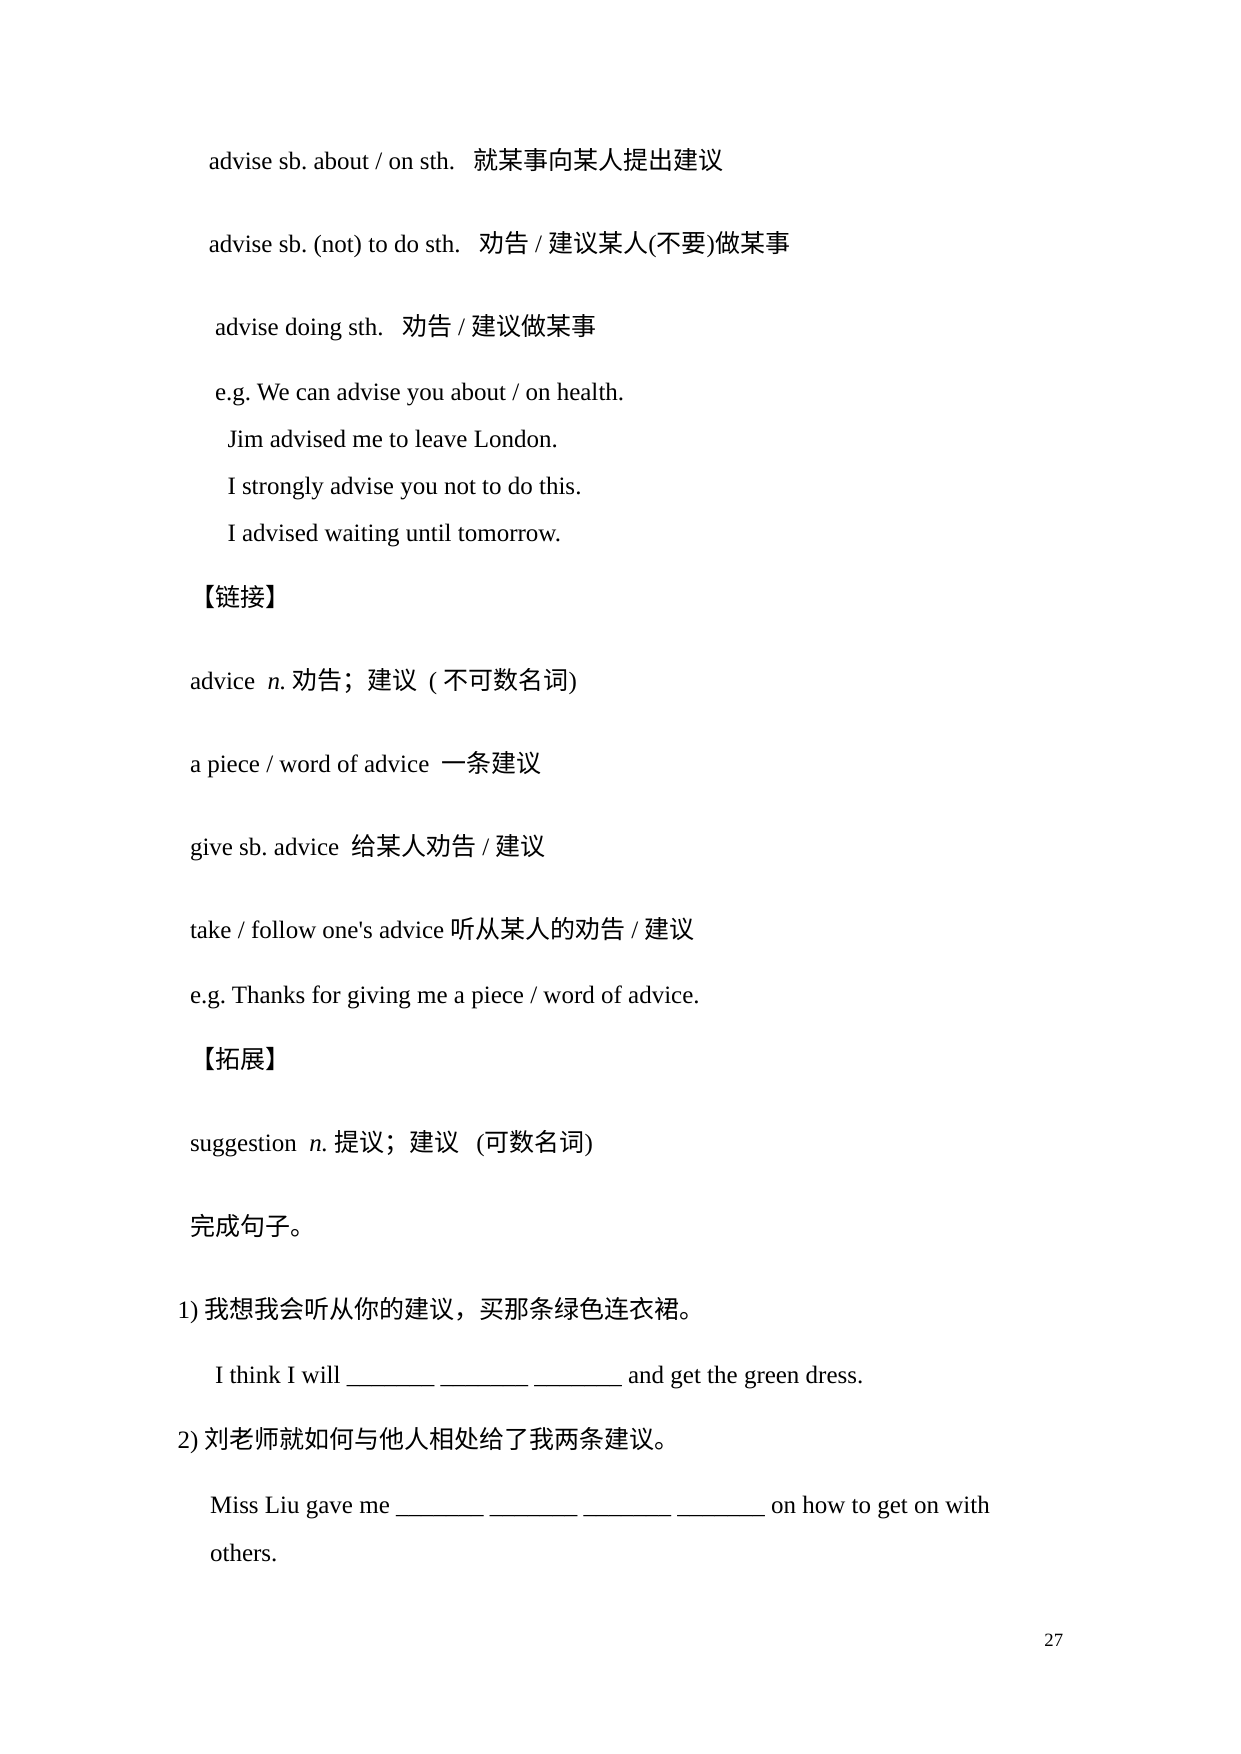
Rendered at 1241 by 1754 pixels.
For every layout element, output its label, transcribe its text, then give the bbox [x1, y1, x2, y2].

text take / follow one's advice 听从某人的劝告 / 建议 [177, 895, 1063, 960]
text 完成句子。 [177, 1192, 1063, 1257]
text e.g. Thanks for giving me a piece / word of advice. [177, 978, 1063, 1011]
text advice n. 劝告；建议 ( 不可数名词) [177, 646, 1063, 711]
text e.g. We can advise you about / on health. [177, 375, 1063, 408]
text I think I will _______ _______ _______ and get the green dress. [177, 1358, 1063, 1390]
text I advised waiting until tomorrow. [177, 516, 1063, 548]
text give sb. advice 给某人劝告 / 建议 [177, 812, 1063, 877]
text 2) 刘老师就如何与他人相处给了我两条建议。 [177, 1405, 1063, 1470]
text 【链接】 [177, 563, 1063, 628]
text advise sb. about / on sth. 就某事向某人提出建议 [177, 126, 1063, 191]
text Miss Liu gave me _______ _______ _______ _______ on how to get on with others. [210, 1488, 1063, 1569]
text 【拓展】 [177, 1025, 1063, 1090]
text suggestion n. 提议；建议 (可数名词) [177, 1108, 1063, 1173]
text Jim advised me to leave London. [177, 422, 1063, 455]
text a piece / word of advice 一条建议 [177, 729, 1063, 794]
text advise doing sth. 劝告 / 建议做某事 [177, 292, 1063, 357]
text I strongly advise you not to do this. [177, 469, 1063, 502]
text advise sb. (not) to do sth. 劝告 / 建议某人(不要)做某事 [177, 209, 1063, 274]
text 1) 我想我会听从你的建议，买那条绿色连衣裙。 [177, 1275, 1063, 1340]
